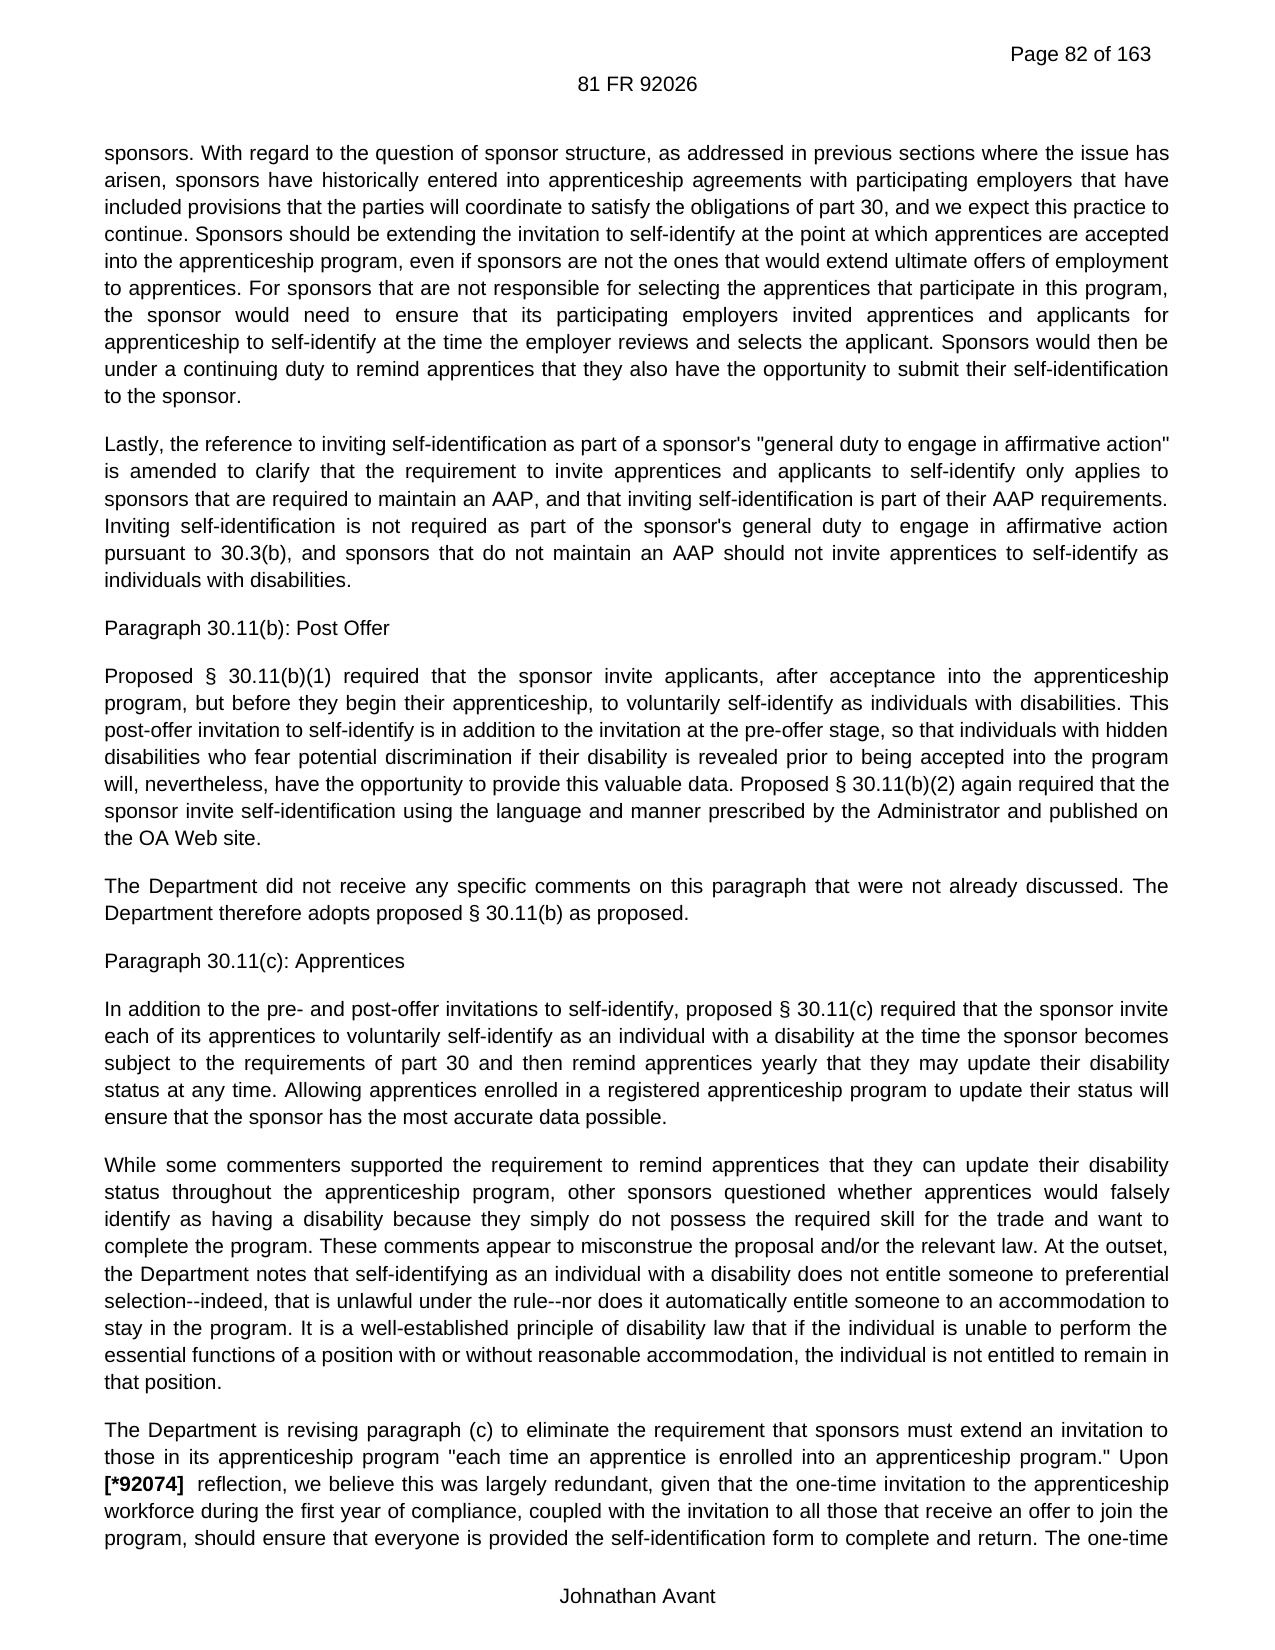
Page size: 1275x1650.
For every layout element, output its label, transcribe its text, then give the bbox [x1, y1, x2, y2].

text Proposed § 30.11(b)(1) required that the sponsor invite applicants, after acceptance into the apprenticeship program, but before they begin their apprenticeship, to voluntarily self-identify as individuals with disabilities. This post-offer invitation to self-identify is in addition to the invitation at the pre-offer stage, so that individuals with hidden disabilities who fear potential discrimination if their disability is revealed prior to being accepted into the program will, nevertheless, have the opportunity to provide this valuable data. Proposed § 30.11(b)(2) again required that the sponsor invite self-identification using the language and manner prescribed by the Administrator and published on the OA Web site. [104, 660, 1171, 850]
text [104, 137, 1171, 408]
text Paragraph 30.11(b): Post Offer [104, 612, 1171, 639]
text In addition to the pre- and post-offer invitations to self-identify, proposed § 30.11(c) required that the sponsor invite each of its apprentices to voluntarily self-identify as an individual with a disability at the time the sponsor becomes subject to the requirements of part 30 and then remind apprentices yearly that they may update their disability status at any time. Allowing apprentices enrolled in a registered apprenticeship program to update their status will ensure that the sponsor has the most accurate data possible. [104, 994, 1171, 1129]
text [104, 1414, 1171, 1550]
text While some commenters supported the requirement to remind apprentices that they can update their disability status throughout the apprenticeship program, other sponsors questioned whether apprentices would falsely identify as having a disability because they simply do not possess the required skill for the trade and want to complete the program. These comments appear to misconstrue the proposal and/or the relevant law. At the outset, the Department notes that self-identifying as an individual with a disability does not entitle someone to preferential selection--indeed, that is unlawful under the rule--nor does it automatically entitle someone to an accommodation to stay in the program. It is a well-established principle of disability law that if the individual is unable to perform the essential functions of a position with or without reasonable accommodation, the individual is not entitled to remain in that position. [104, 1150, 1171, 1394]
text The Department did not receive any specific comments on this paragraph that were not already discussed. The Department therefore adopts proposed § 30.11(b) as proposed. [104, 871, 1171, 925]
text Lastly, the reference to inviting self-identification as part of a sponsor's "general duty to engage in affirmative action" is amended to clarify that the requirement to invite apprentices and applicants to self-identify only applies to sponsors that are required to maintain an AAP, and that inviting self-identification is part of their AAP requirements. Inviting self-identification is not required as part of the sponsor's general duty to engage in affirmative action pursuant to 30.3(b), and sponsors that do not maintain an AAP should not invite apprentices to self-identify as individuals with disabilities. [104, 429, 1171, 592]
text Paragraph 30.11(c): Apprentices [104, 946, 1171, 973]
